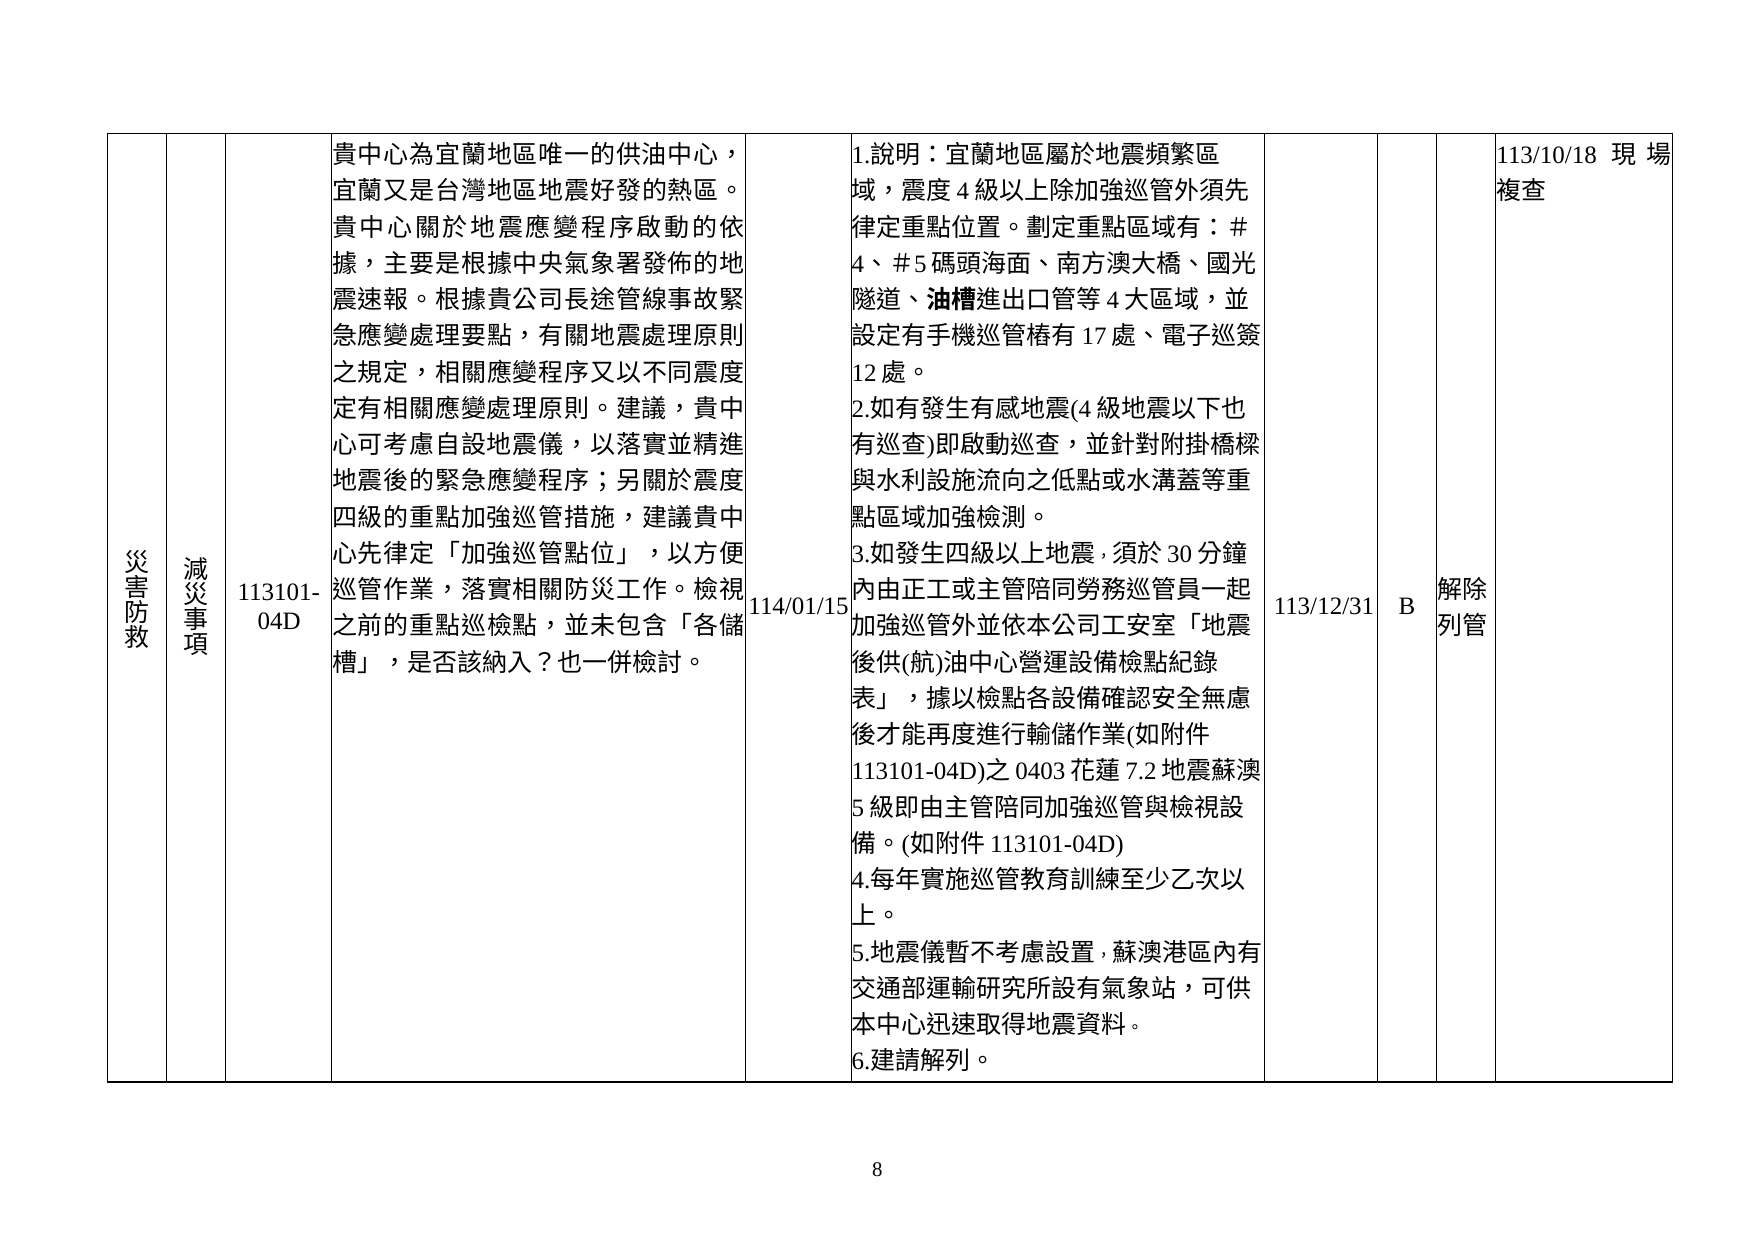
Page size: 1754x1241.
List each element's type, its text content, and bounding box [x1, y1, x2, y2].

table_cell 減災事項 [167, 134, 225, 1081]
table_cell 貴中心為宜蘭地區唯一的供油中心，宜蘭又是台灣地區地震好發的熱區。貴中心關於地震應變程序啟動的依據，主要是根據中央氣象署發佈的地震速報。根據貴公司長途管線事故緊急應變處理要點，有關地震處理原則之規定，相關應變程序又以不同震度定有相關應變處理原則。建議，貴中心可考慮自設地震儀，以落實並精進地震後的緊急應變程序；另關於震度四級的重點加強巡管措施，建議貴中心先律定「加強巡管點位」，以方便巡管作業，落實相關防災工作。檢視之前的重點巡檢點，並未包含「各儲槽」，是否該納入？也一併檢討。 [332, 134, 745, 1081]
table_cell 1.說明：宜蘭地區屬於地震頻繁區域，震度4級以上除加強巡管外須先律定重點位置。劃定重點區域有：＃4、＃5碼頭海面、南方澳大橋、國光隧道、油槽進出口管等4大區域，並設定有手機巡管樁有17處、電子巡簽12處。 2.如有發生有感地震(4級地震以下也有巡查)即啟動巡查，並針對附掛橋樑與水利設施流向之低點或水溝蓋等重點區域加強檢測。 3.如發生四級以上地震，須於30分鐘內由正工或主管陪同勞務巡管員一起加強巡管外並依本公司工安室「地震後供(航)油中心營運設備檢點紀錄表」，據以檢點各設備確認安全無慮後才能再度進行輸儲作業(如附件113101-04D)之0403花蓮7.2地震蘇澳5級即由主管陪同加強巡管與檢視設備。(如附件113101-04D) 4.每年實施巡管教育訓練至少乙次以上。 5.地震儀暫不考慮設置，蘇澳港區內有交通部運輸研究所設有氣象站，可供本中心迅速取得地震資料。 6.建請解列。 [852, 134, 1264, 1081]
table_cell B [1378, 134, 1436, 1081]
table_cell 災害防救 [108, 134, 166, 1081]
table_cell 解除列管 [1437, 134, 1495, 1081]
table_cell 113/10/18現場複查 [1496, 134, 1672, 1081]
table_cell 113/12/31 [1265, 134, 1377, 1081]
table_cell 114/01/15 [746, 134, 851, 1081]
table_cell 113101-04D [226, 134, 331, 1081]
